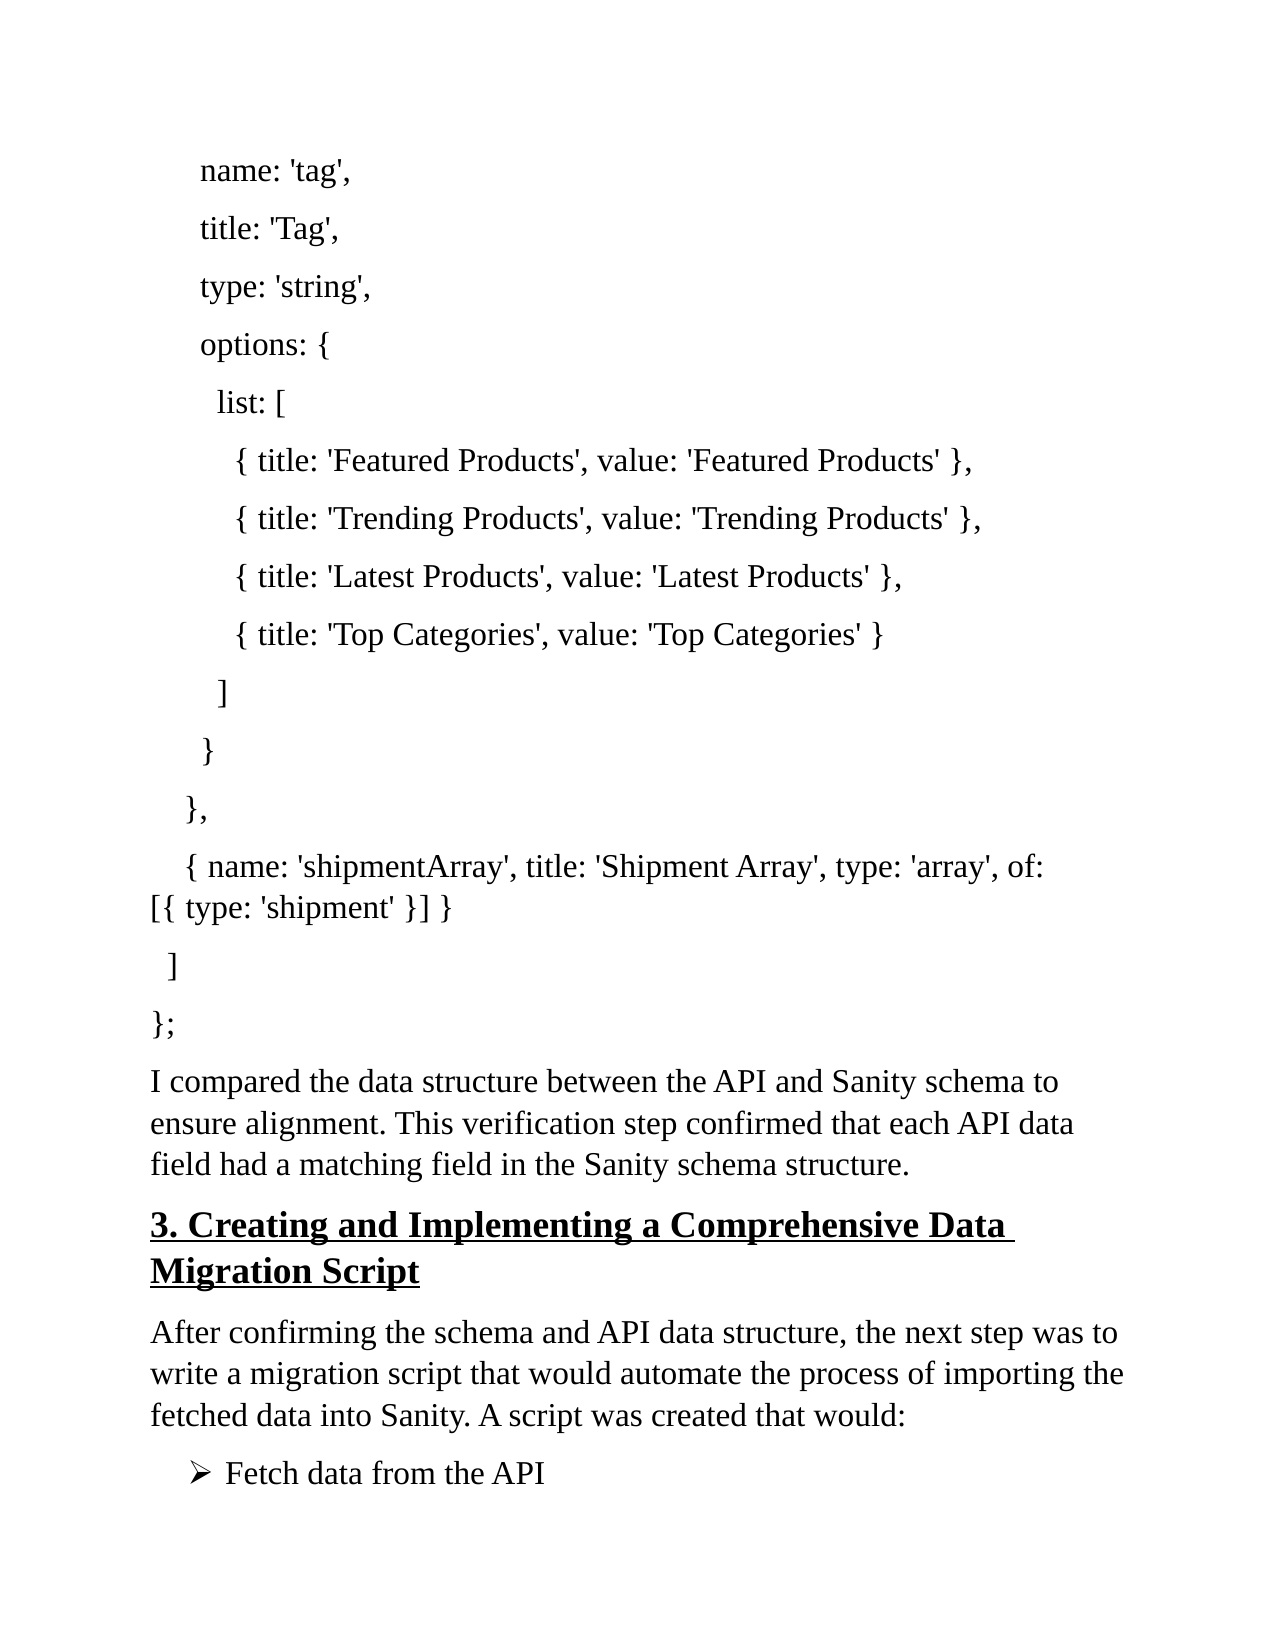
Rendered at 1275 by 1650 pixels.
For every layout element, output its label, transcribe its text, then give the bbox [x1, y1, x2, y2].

text title: 'Tag', [150, 208, 1125, 246]
text { title: 'Latest Products', value: 'Latest Products' }, [150, 556, 1125, 594]
text }; [150, 1004, 1125, 1042]
text { title: 'Trending Products', value: 'Trending Products' }, [150, 498, 1125, 536]
text } [150, 730, 1125, 768]
text }, [150, 788, 1125, 827]
text type: 'string', [150, 266, 1125, 304]
text { title: 'Top Categories', value: 'Top Categories' } [150, 614, 1125, 652]
text list: [ [150, 382, 1125, 420]
text ] [150, 672, 1125, 711]
text { title: 'Featured Products', value: 'Featured Products' }, [150, 440, 1125, 478]
text { name: 'shipmentArray', title: 'Shipment Array', type: 'array', of: [{ type: 'shipment' }] } [150, 846, 1125, 926]
list Fetch data from the API [187, 1453, 1125, 1491]
text I compared the data structure between the API and Sanity schema to ensure alignment. This verification step confirmed that each API data field had a matching field in the Sanity schema structure. [150, 1062, 1125, 1183]
text ] [150, 946, 1125, 984]
text 3. Creating and Implementing a Comprehensive Data Migration Script [150, 1202, 1125, 1292]
text After confirming the schema and API data structure, the next step was to write a migration script that would automate the process of importing the fetched data into Sanity. A script was created that would: [150, 1312, 1125, 1433]
text options: { [150, 324, 1125, 362]
text name: 'tag', [150, 150, 1125, 188]
